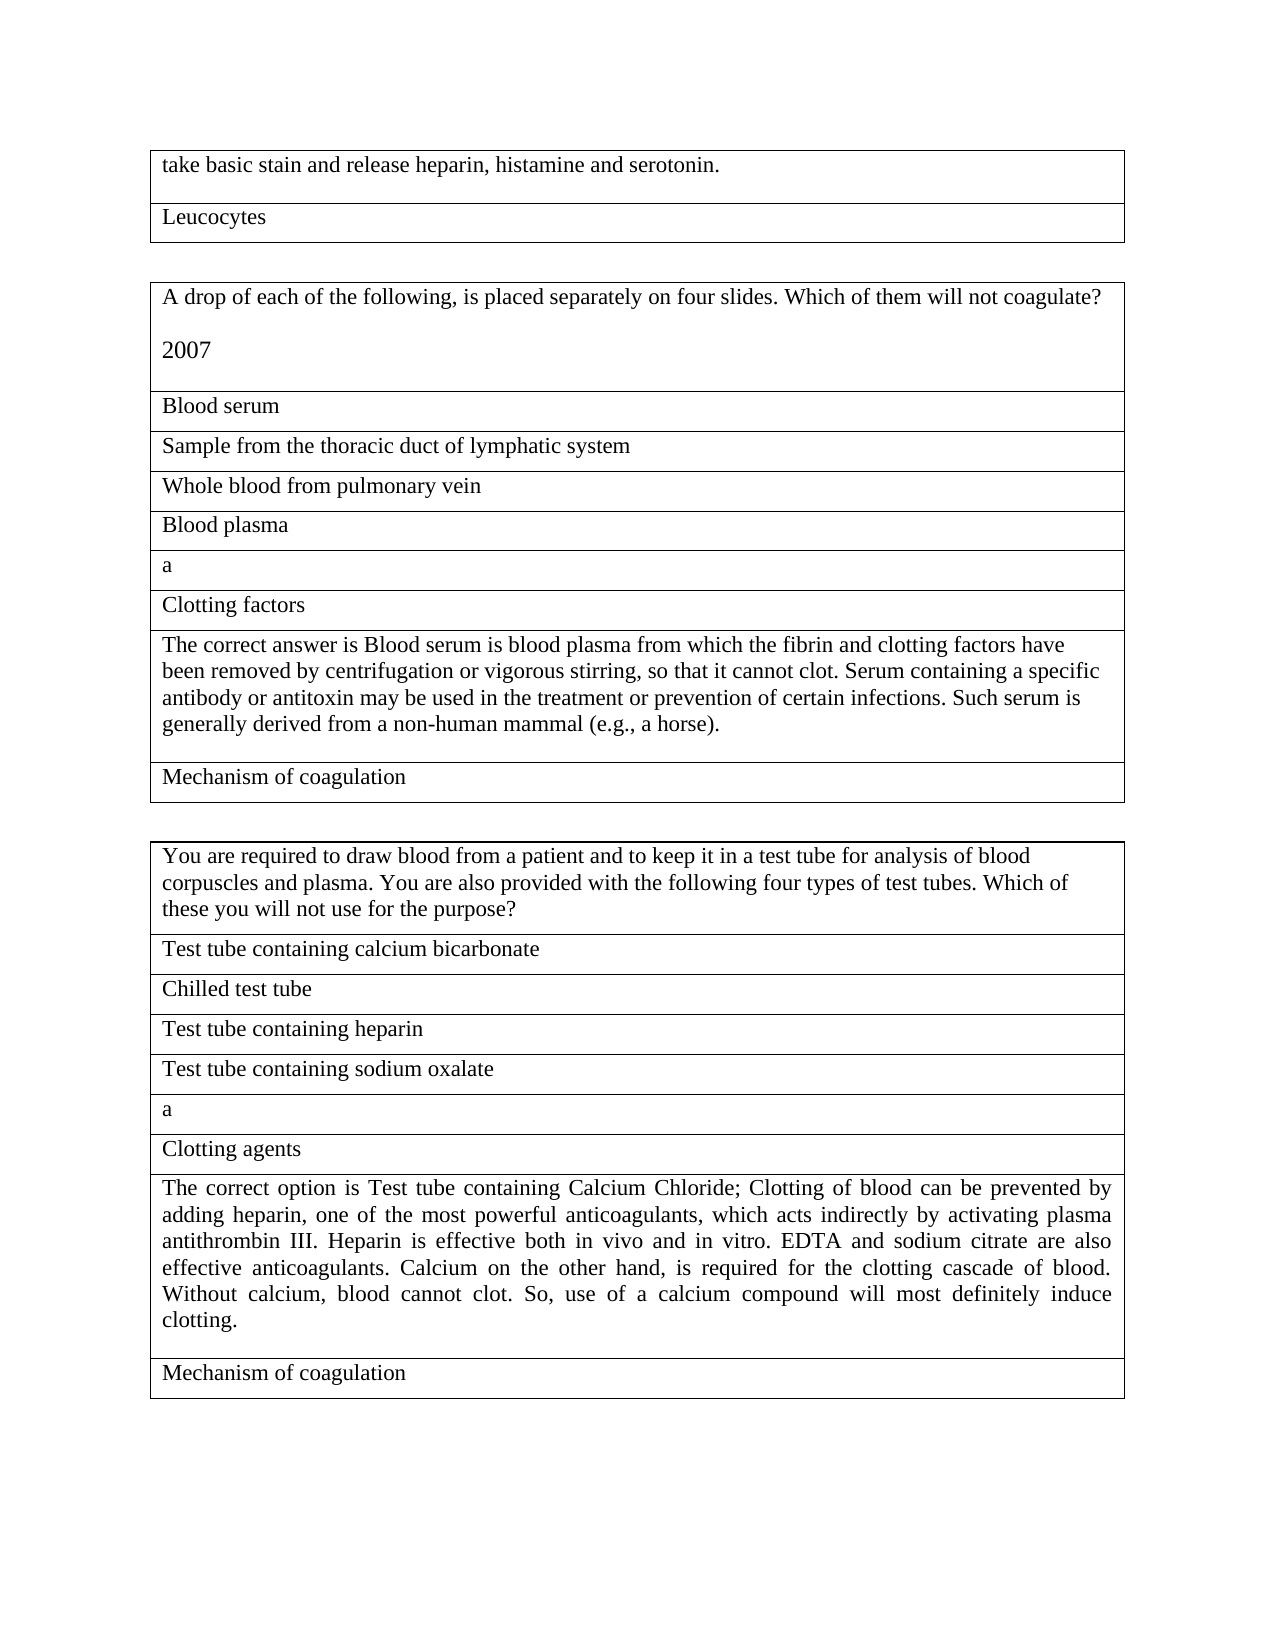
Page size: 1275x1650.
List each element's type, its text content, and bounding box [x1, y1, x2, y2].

table_cell a [151, 1095, 1124, 1133]
table_cell The correct option is Test tube containing Calcium Chloride; Clotting of blood can be prevented by adding heparin, one of the most powerful anticoagulants, which acts indirectly by activating plasma antithrombin III. Heparin is effective both in vivo and in vitro. EDTA and sodium citrate are also effective anticoagulants. Calcium on the other hand, is required for the clotting cascade of blood. Without calcium, blood cannot clot. So, use of a calcium compound will most definitely induce clotting. [151, 1175, 1124, 1358]
table_header A drop of each of the following, is placed separately on four slides. Which of them will not coagulate? [151, 283, 1124, 391]
table_cell Chilled test tube [151, 975, 1124, 1014]
table_cell Whole blood from pulmonary vein [151, 472, 1124, 511]
table_cell Blood plasma [151, 512, 1124, 550]
table_cell Sample from the thoracic duct of lymphatic system [151, 432, 1124, 471]
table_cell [151, 151, 1124, 202]
table_cell Leucocytes [151, 204, 1124, 242]
table_cell The correct answer is Blood serum is blood plasma from which the fibrin and clotting factors have been removed by centrifugation or vigorous stirring, so that it cannot clot. Serum containing a specific antibody or antitoxin may be used in the treatment or prevention of certain infections. Such serum is generally derived from a non-human mammal (e.g., a horse). [151, 631, 1124, 762]
table_cell Mechanism of coagulation [151, 763, 1124, 802]
table_cell Mechanism of coagulation [151, 1359, 1124, 1397]
table_cell Clotting agents [151, 1135, 1124, 1173]
table_cell a [151, 551, 1124, 590]
table_cell Blood serum [151, 392, 1124, 431]
table_cell Test tube containing calcium bicarbonate [151, 935, 1124, 974]
table_cell Test tube containing heparin [151, 1015, 1124, 1054]
table_cell Clotting factors [151, 591, 1124, 630]
table_header You are required to draw blood from a patient and to keep it in a test tube for analysis of blood corpuscles and plasma. You are also provided with the following four types of test tubes. Which of these you will not use for the purpose? [151, 843, 1124, 934]
table_cell Test tube containing sodium oxalate [151, 1055, 1124, 1094]
